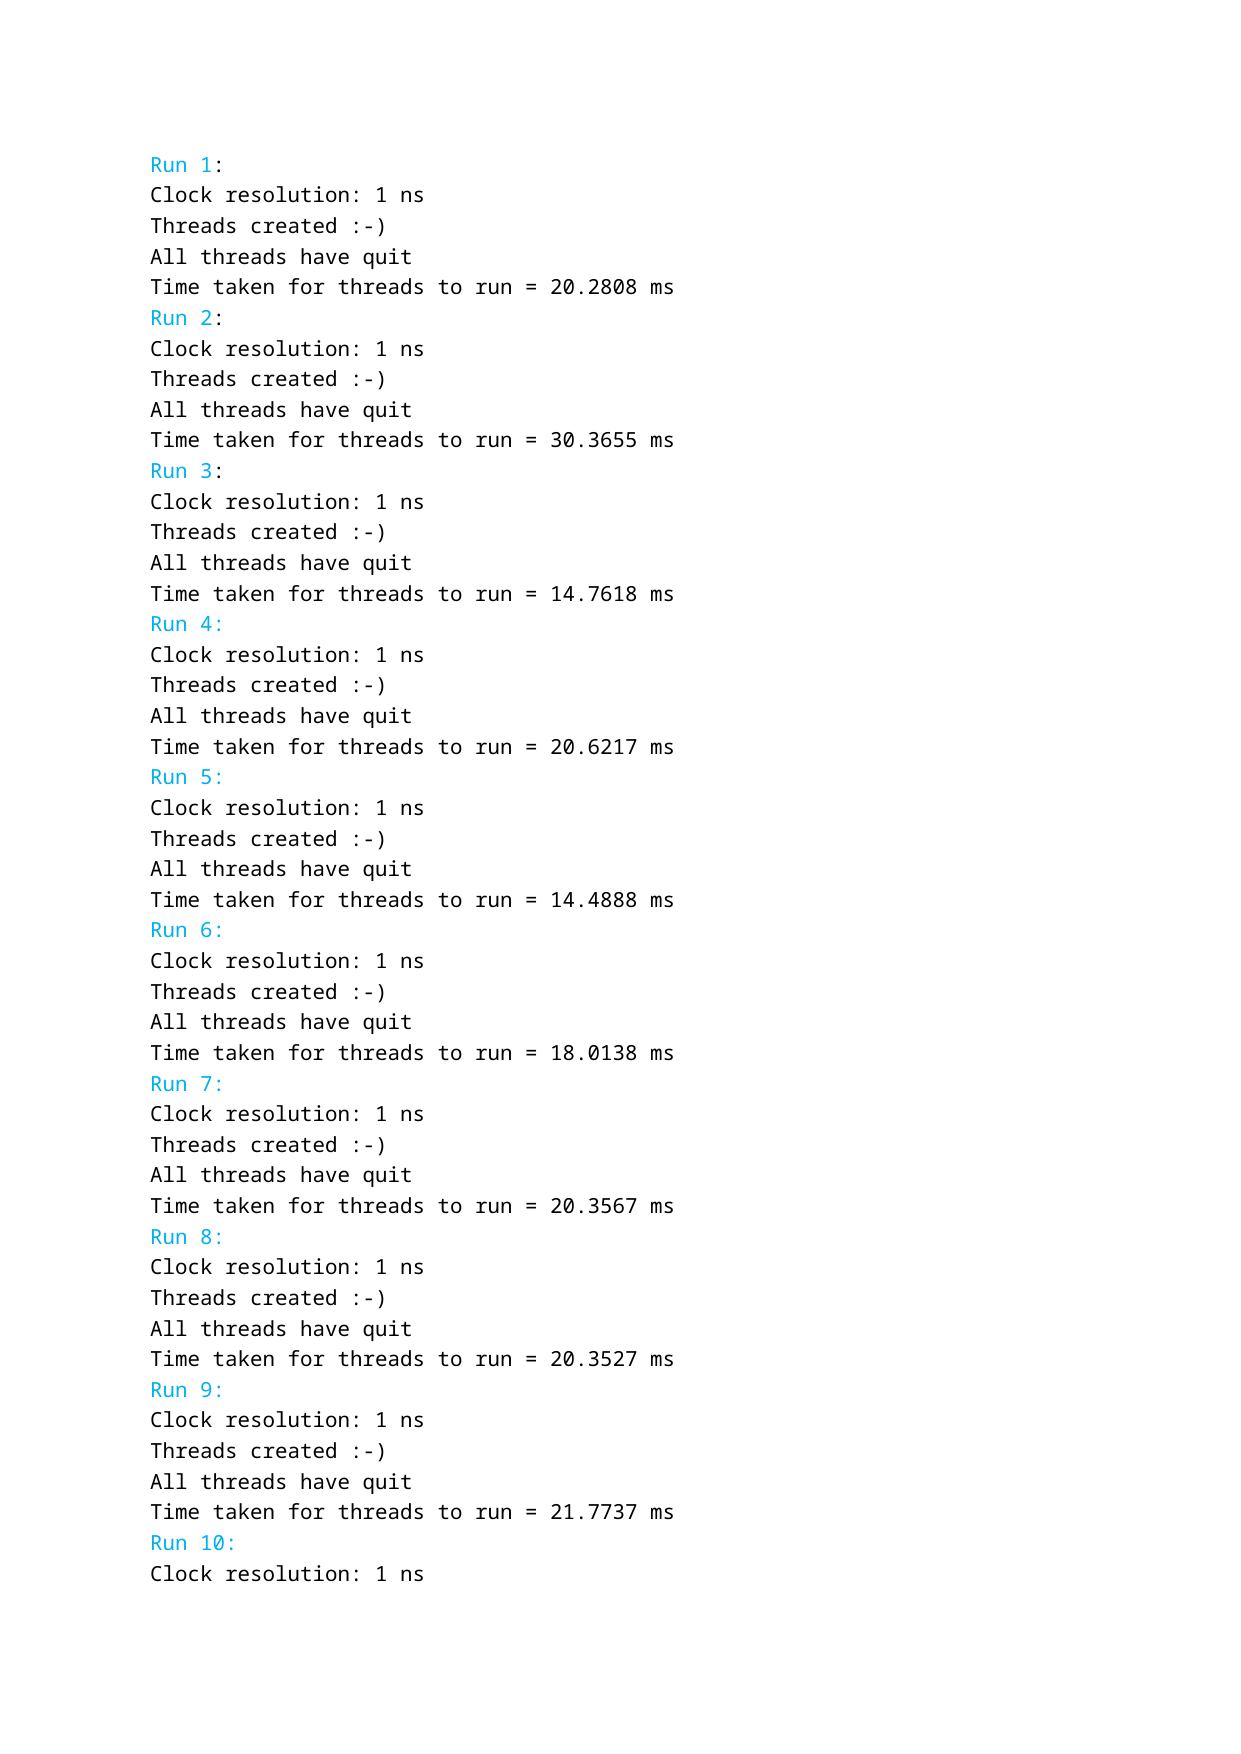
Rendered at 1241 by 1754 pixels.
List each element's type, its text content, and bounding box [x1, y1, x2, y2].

text Run 8: [150, 1222, 1090, 1250]
text Clock resolution: 1 ns [150, 1559, 1090, 1587]
text Run 5: [150, 762, 1090, 791]
text Threads created :-) [150, 671, 1090, 699]
text Time taken for threads to run = 14.7618 ms [150, 579, 1090, 607]
text All threads have quit [150, 1007, 1090, 1036]
text Threads created :-) [150, 1130, 1090, 1158]
text Clock resolution: 1 ns [150, 181, 1090, 209]
text All threads have quit [150, 242, 1090, 270]
text Clock resolution: 1 ns [150, 487, 1090, 515]
text Run 7: [150, 1069, 1090, 1097]
text Time taken for threads to run = 20.6217 ms [150, 732, 1090, 760]
text Run 6: [150, 916, 1090, 944]
text Clock resolution: 1 ns [150, 793, 1090, 822]
text Time taken for threads to run = 30.3655 ms [150, 426, 1090, 454]
text All threads have quit [150, 1161, 1090, 1189]
text Time taken for threads to run = 14.4888 ms [150, 885, 1090, 913]
text Clock resolution: 1 ns [150, 1099, 1090, 1128]
text All threads have quit [150, 701, 1090, 730]
text Threads created :-) [150, 824, 1090, 852]
text Time taken for threads to run = 20.3567 ms [150, 1191, 1090, 1220]
text Time taken for threads to run = 20.3527 ms [150, 1344, 1090, 1373]
text Clock resolution: 1 ns [150, 946, 1090, 975]
text Threads created :-) [150, 1436, 1090, 1465]
text Threads created :-) [150, 1283, 1090, 1312]
text Run 2: [150, 303, 1090, 332]
text Run 10: [150, 1528, 1090, 1557]
text All threads have quit [150, 1467, 1090, 1495]
text Time taken for threads to run = 20.2808 ms [150, 272, 1090, 301]
text Threads created :-) [150, 977, 1090, 1005]
text All threads have quit [150, 395, 1090, 423]
text Time taken for threads to run = 18.0138 ms [150, 1038, 1090, 1067]
text Clock resolution: 1 ns [150, 640, 1090, 668]
text Run 4: [150, 609, 1090, 638]
text Threads created :-) [150, 517, 1090, 546]
text Run 1: [150, 150, 1090, 178]
text Run 9: [150, 1375, 1090, 1403]
text Clock resolution: 1 ns [150, 1406, 1090, 1434]
text Threads created :-) [150, 364, 1090, 393]
text Threads created :-) [150, 211, 1090, 240]
text All threads have quit [150, 548, 1090, 577]
text All threads have quit [150, 1314, 1090, 1342]
text Clock resolution: 1 ns [150, 334, 1090, 362]
text Clock resolution: 1 ns [150, 1252, 1090, 1281]
text Time taken for threads to run = 21.7737 ms [150, 1497, 1090, 1526]
text All threads have quit [150, 854, 1090, 883]
text Run 3: [150, 456, 1090, 485]
